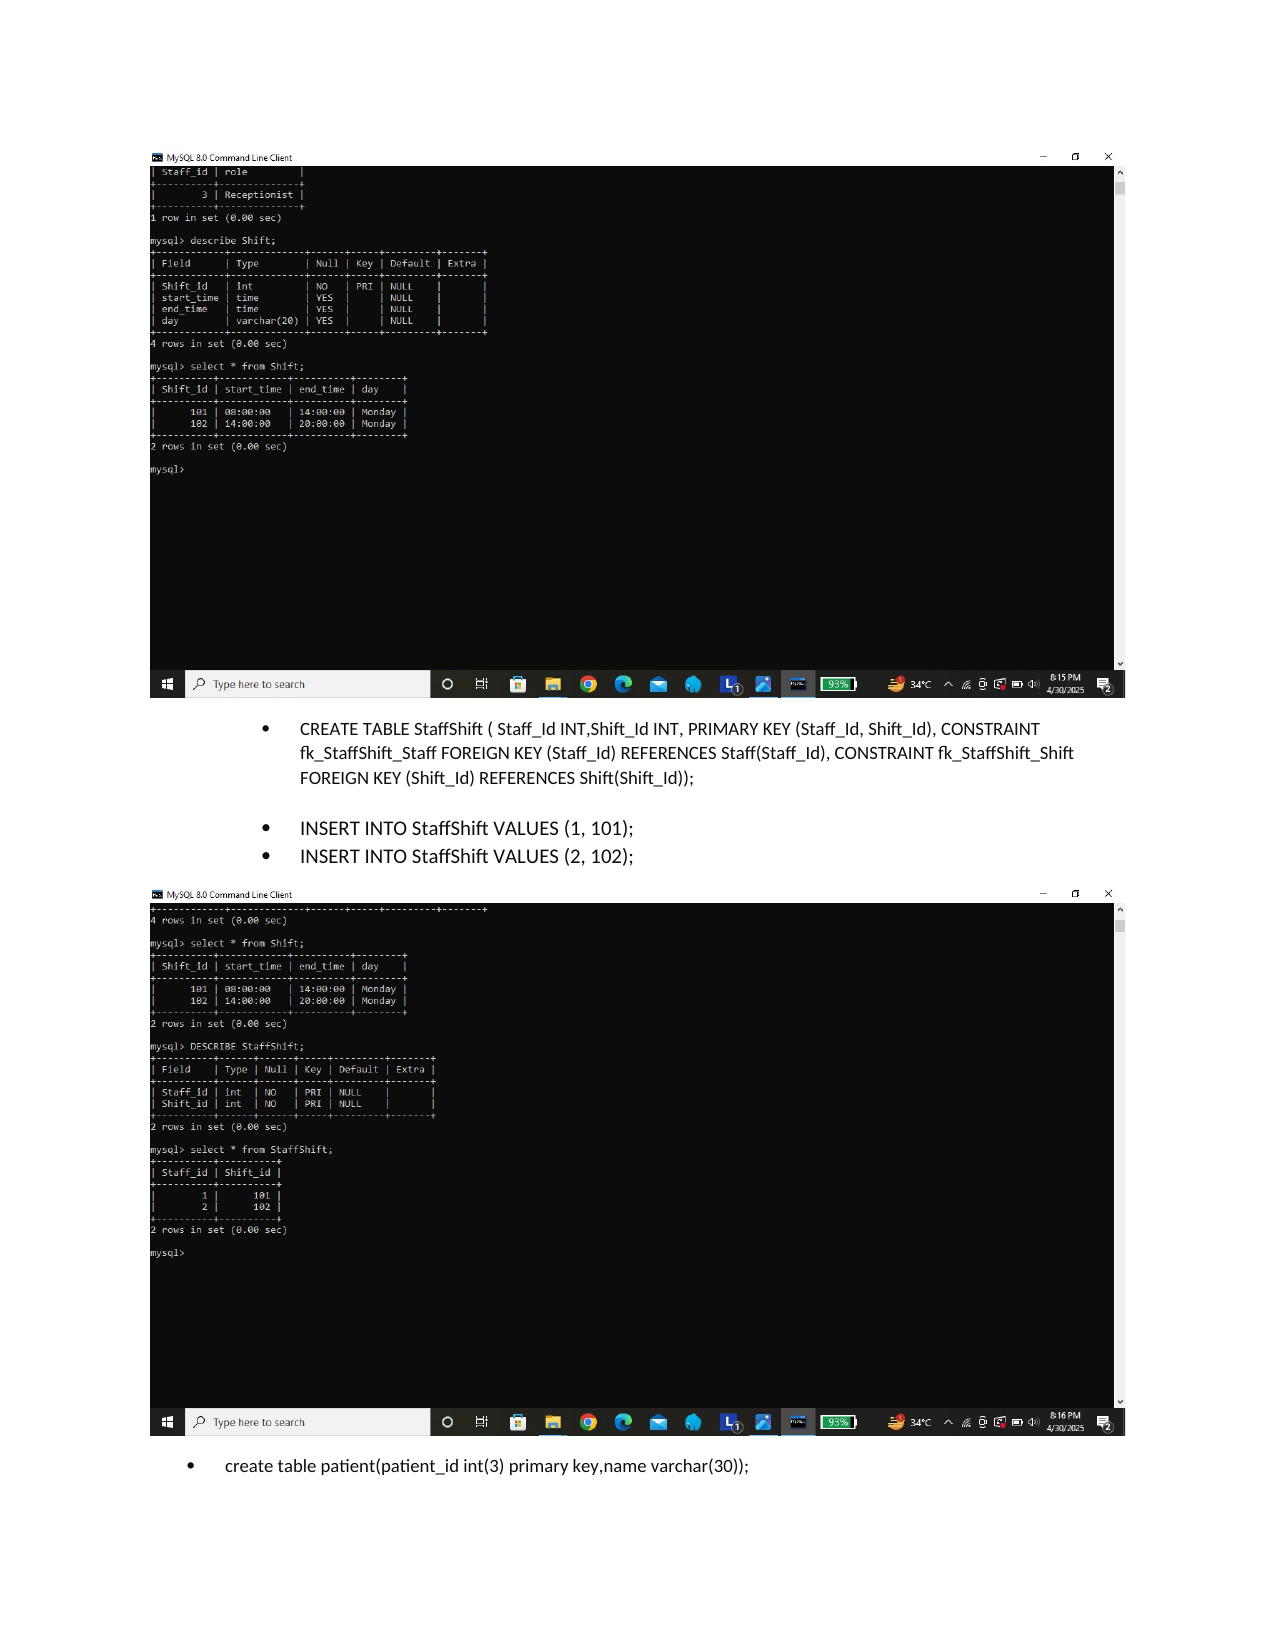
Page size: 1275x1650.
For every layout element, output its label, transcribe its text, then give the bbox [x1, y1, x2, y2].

list create table patient(patient_id int(3) primary key,name varchar(30)); [187, 1454, 1125, 1477]
picture [150, 887, 1125, 1436]
list INSERT INTO StaffShift VALUES (1, 101); [262, 816, 1125, 841]
list CREATE TABLE StaffShift ( Staff_Id INT,Shift_Id INT, PRIMARY KEY (Staff_Id, Shift_Id), CONSTRAINT fk_StaffShift_Staff FOREIGN KEY (Staff_Id) REFERENCES Staff(Staff_Id), CONSTRAINT fk_StaffShift_Shift FOREIGN KEY (Shift_Id) REFERENCES Shift(Shift_Id)); [262, 717, 1125, 789]
list INSERT INTO StaffShift VALUES (2, 102); [262, 843, 1125, 868]
picture [150, 150, 1125, 698]
